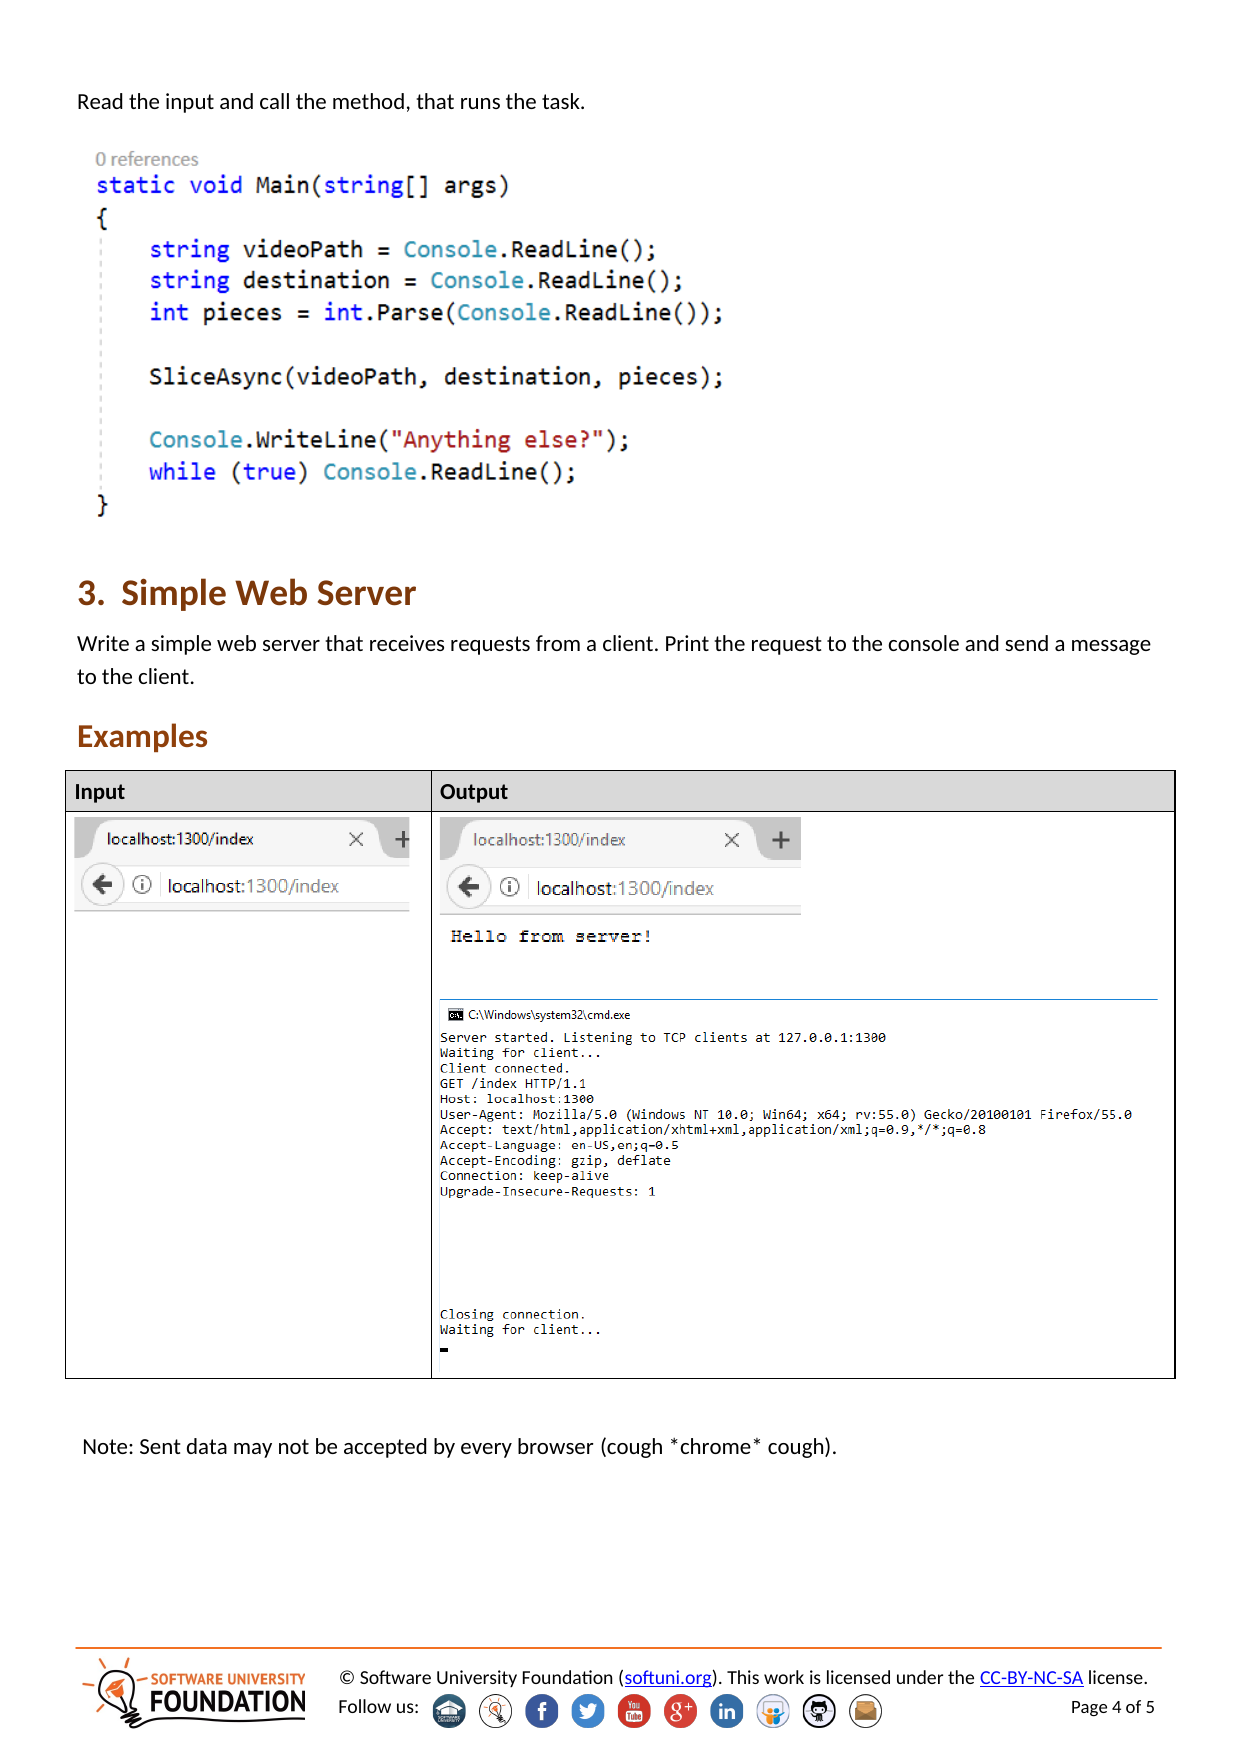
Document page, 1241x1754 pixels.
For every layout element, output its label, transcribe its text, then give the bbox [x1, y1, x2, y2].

picture [439, 817, 801, 976]
subtitle Examples [77, 715, 1163, 756]
picture [756, 1694, 790, 1728]
picture [432, 1694, 466, 1728]
picture [81, 1656, 305, 1729]
picture [76, 140, 769, 544]
table_cell [432, 993, 1174, 1378]
subtitle Simple Web Server [77, 568, 1163, 614]
table_cell [66, 812, 431, 1378]
picture [74, 817, 410, 918]
picture [710, 1694, 744, 1728]
picture [439, 999, 1158, 1372]
picture [664, 1694, 697, 1728]
text Write a simple web server that receives requests from a client. Print the request to the console and send a message to the client. [77, 629, 1163, 690]
picture [849, 1694, 882, 1728]
table_cell [432, 812, 1174, 992]
picture [802, 1694, 836, 1728]
table_header Output [432, 771, 1174, 811]
table_header Input [66, 771, 431, 811]
picture [479, 1694, 512, 1728]
text Note: Sent data may not be accepted by every browser (cough *chrome* cough). [77, 1432, 1163, 1460]
picture [617, 1694, 651, 1728]
picture [525, 1694, 559, 1728]
text Read the input and call the method, that runs the task. [77, 87, 1163, 115]
picture [571, 1694, 605, 1728]
